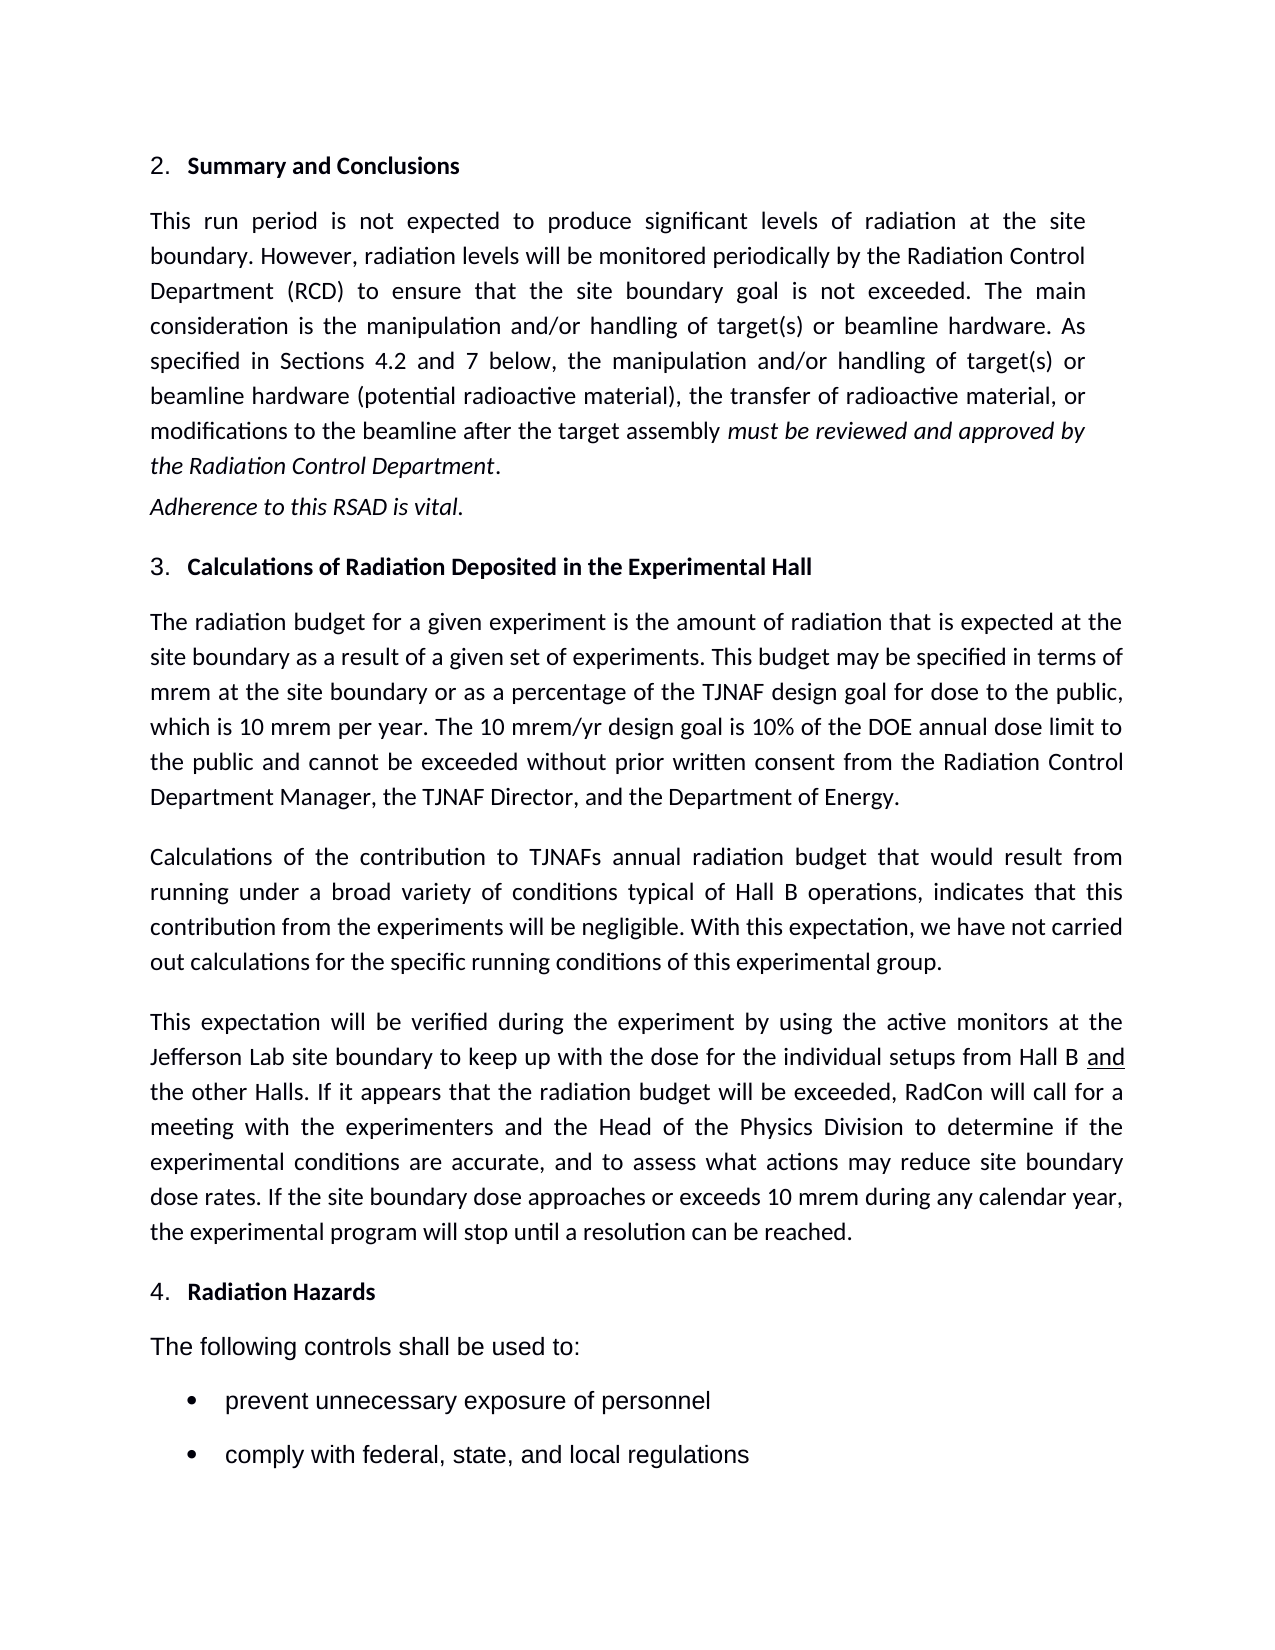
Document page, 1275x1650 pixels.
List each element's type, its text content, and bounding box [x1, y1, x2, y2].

text The radiation budget for a given experiment is the amount of radiation that is expected at the site boundary as a result of a given set of experiments. This budget may be specified in terms of mrem at the site boundary or as a percentage of the TJNAF design goal for dose to the public, which is 10 mrem per year. The 10 mrem/yr design goal is 10% of the DOE annual dose limit to the public and cannot be exceeded without prior written consent from the Radiation Control Department Manager, the TJNAF Director, and the Department of Energy. [150, 606, 1125, 812]
list Summary and Conclusions [150, 150, 1125, 181]
list Calculations of Radiation Deposited in the Experimental Hall [150, 551, 1125, 581]
text This run period is not expected to produce significant levels of radiation at the site boundary. However, radiation levels will be monitored periodically by the Radiation Control Department (RCD) to ensure that the site boundary goal is not exceeded. The main consideration is the manipulation and/or handling of target(s) or beamline hardware. As specified in Sections 4.2 and 7 below, the manipulation and/or handling of target(s) or beamline hardware (potential radioactive material), the transfer of radioactive material, or modifications to the beamline after the target assembly must be reviewed and approved by the Radiation Control Department. [150, 206, 1087, 481]
list Radiation Hazards [150, 1276, 1125, 1307]
list comply with federal, state, and local regulations [187, 1439, 1125, 1468]
text Calculations of the contribution to TJNAFs annual radiation budget that would result from running under a broad variety of conditions typical of Hall B operations, indicates that this contribution from the experiments will be negligible. With this expectation, we have not carried out calculations for the specific running conditions of this experimental group. [150, 841, 1125, 977]
text The following controls shall be used to: [150, 1332, 1125, 1361]
text Adherence to this RSAD is vital. [150, 491, 1087, 521]
list prevent unnecessary exposure of personnel [187, 1386, 1125, 1414]
